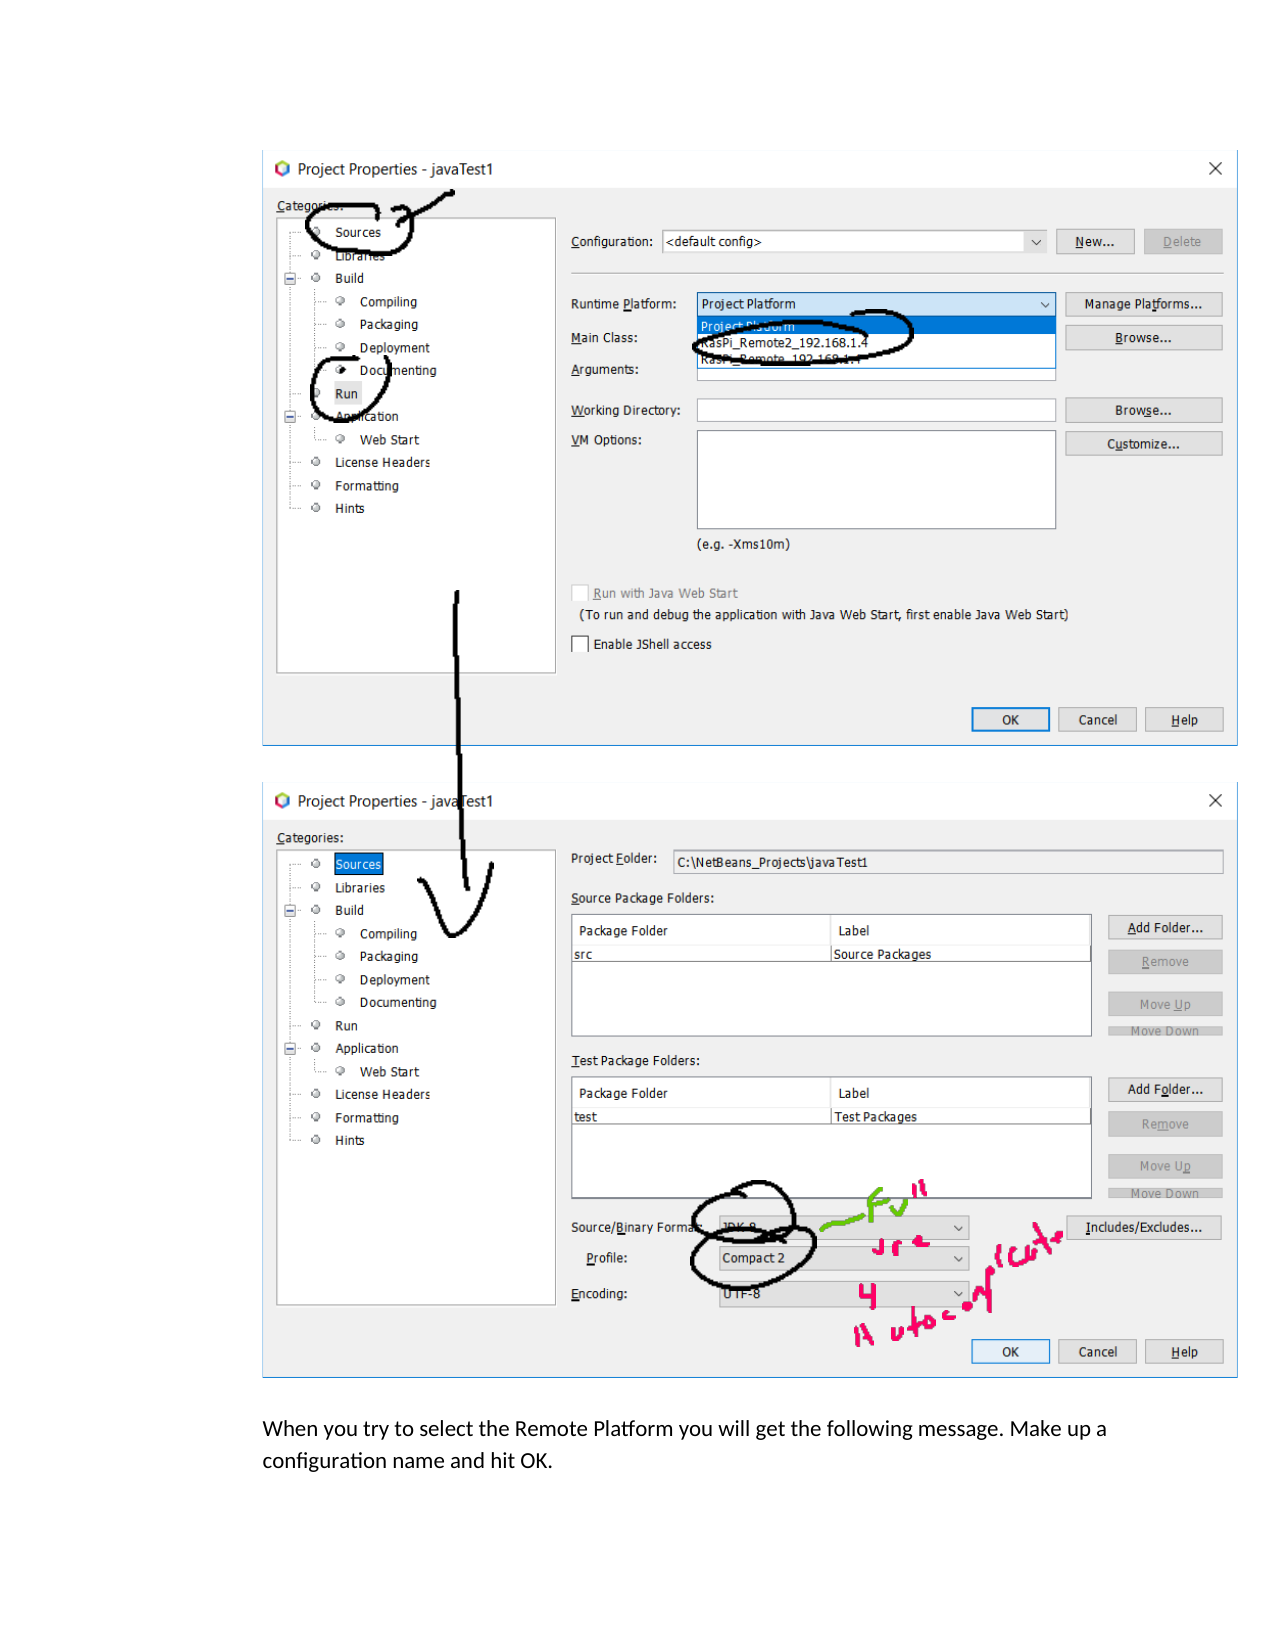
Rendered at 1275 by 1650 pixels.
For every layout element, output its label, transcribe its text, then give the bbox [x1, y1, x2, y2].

list When you try to select the Remote Platform you will get the following message. Make up a configuration name and hit OK. [262, 1414, 1125, 1474]
picture [262, 150, 1238, 1378]
